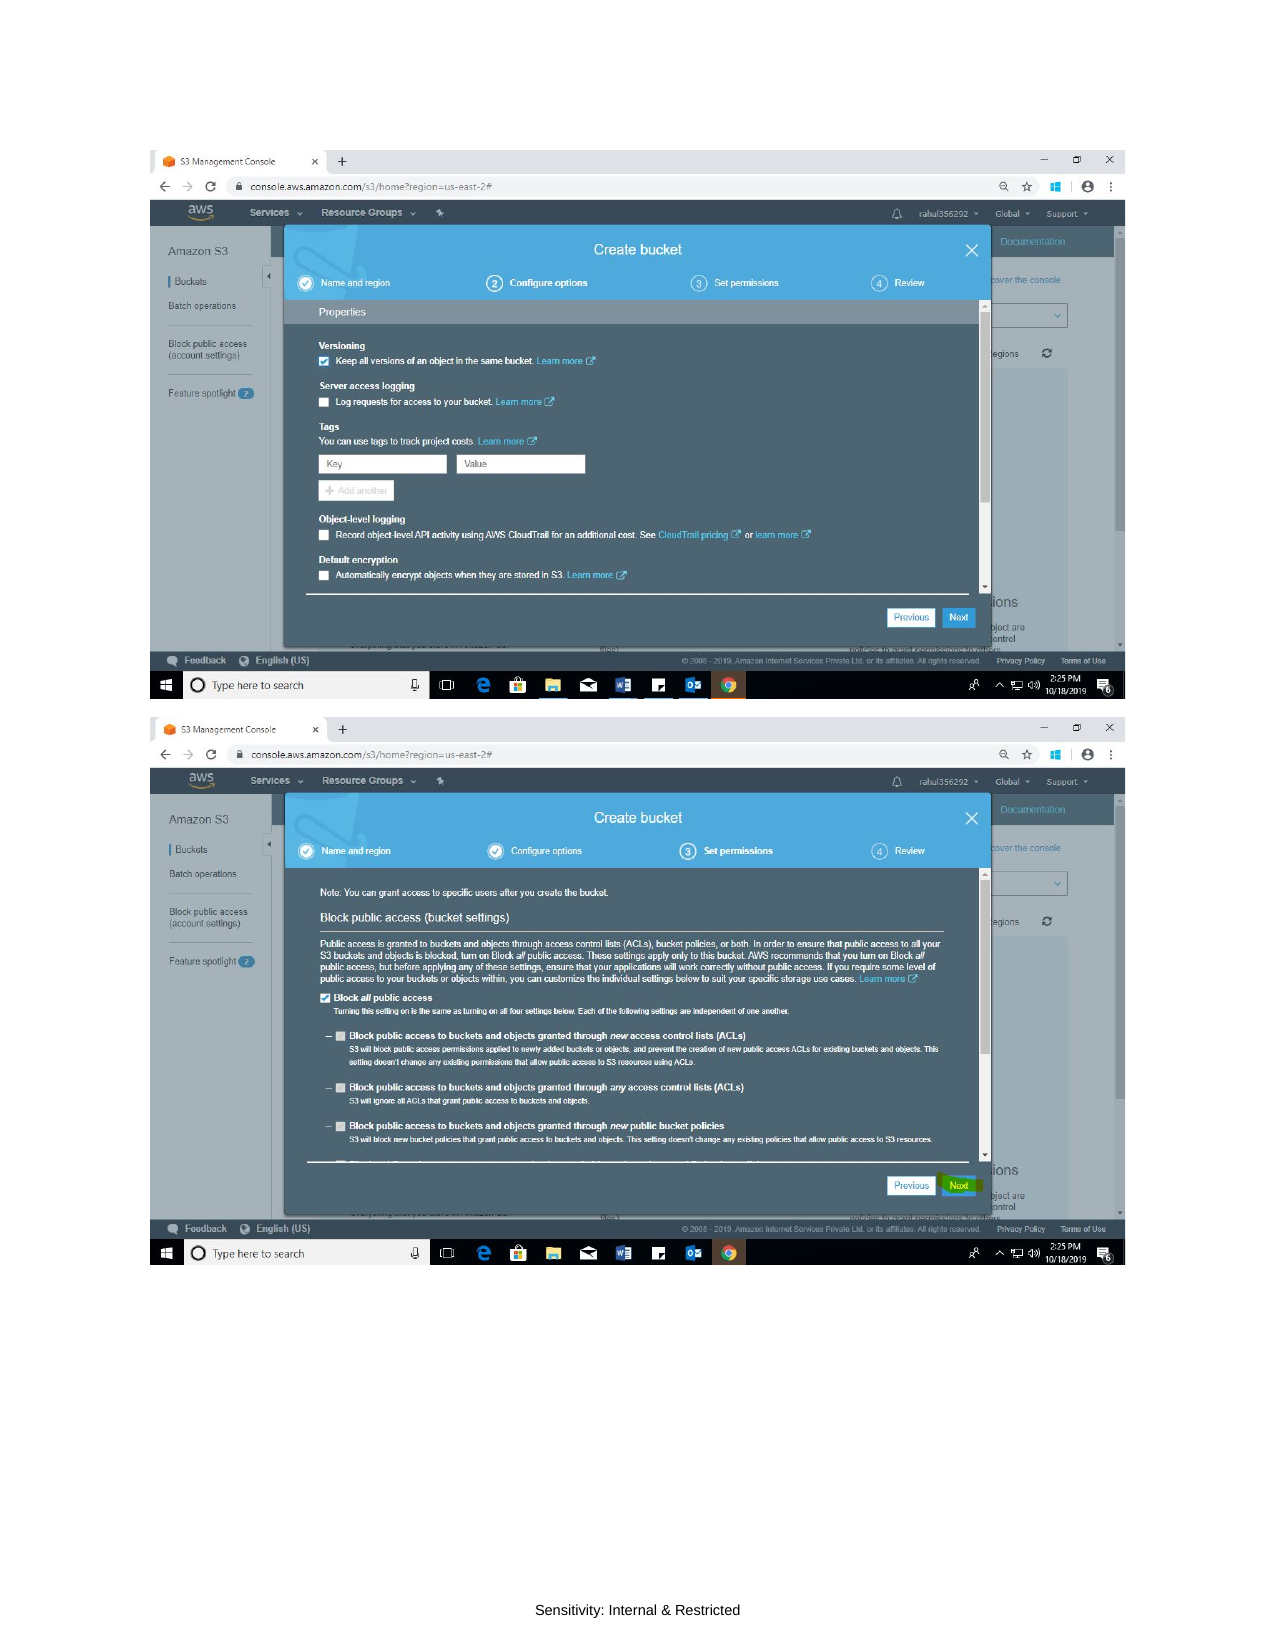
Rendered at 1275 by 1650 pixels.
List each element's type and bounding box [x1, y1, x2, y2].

picture [150, 717, 1125, 1265]
picture [150, 150, 1125, 699]
